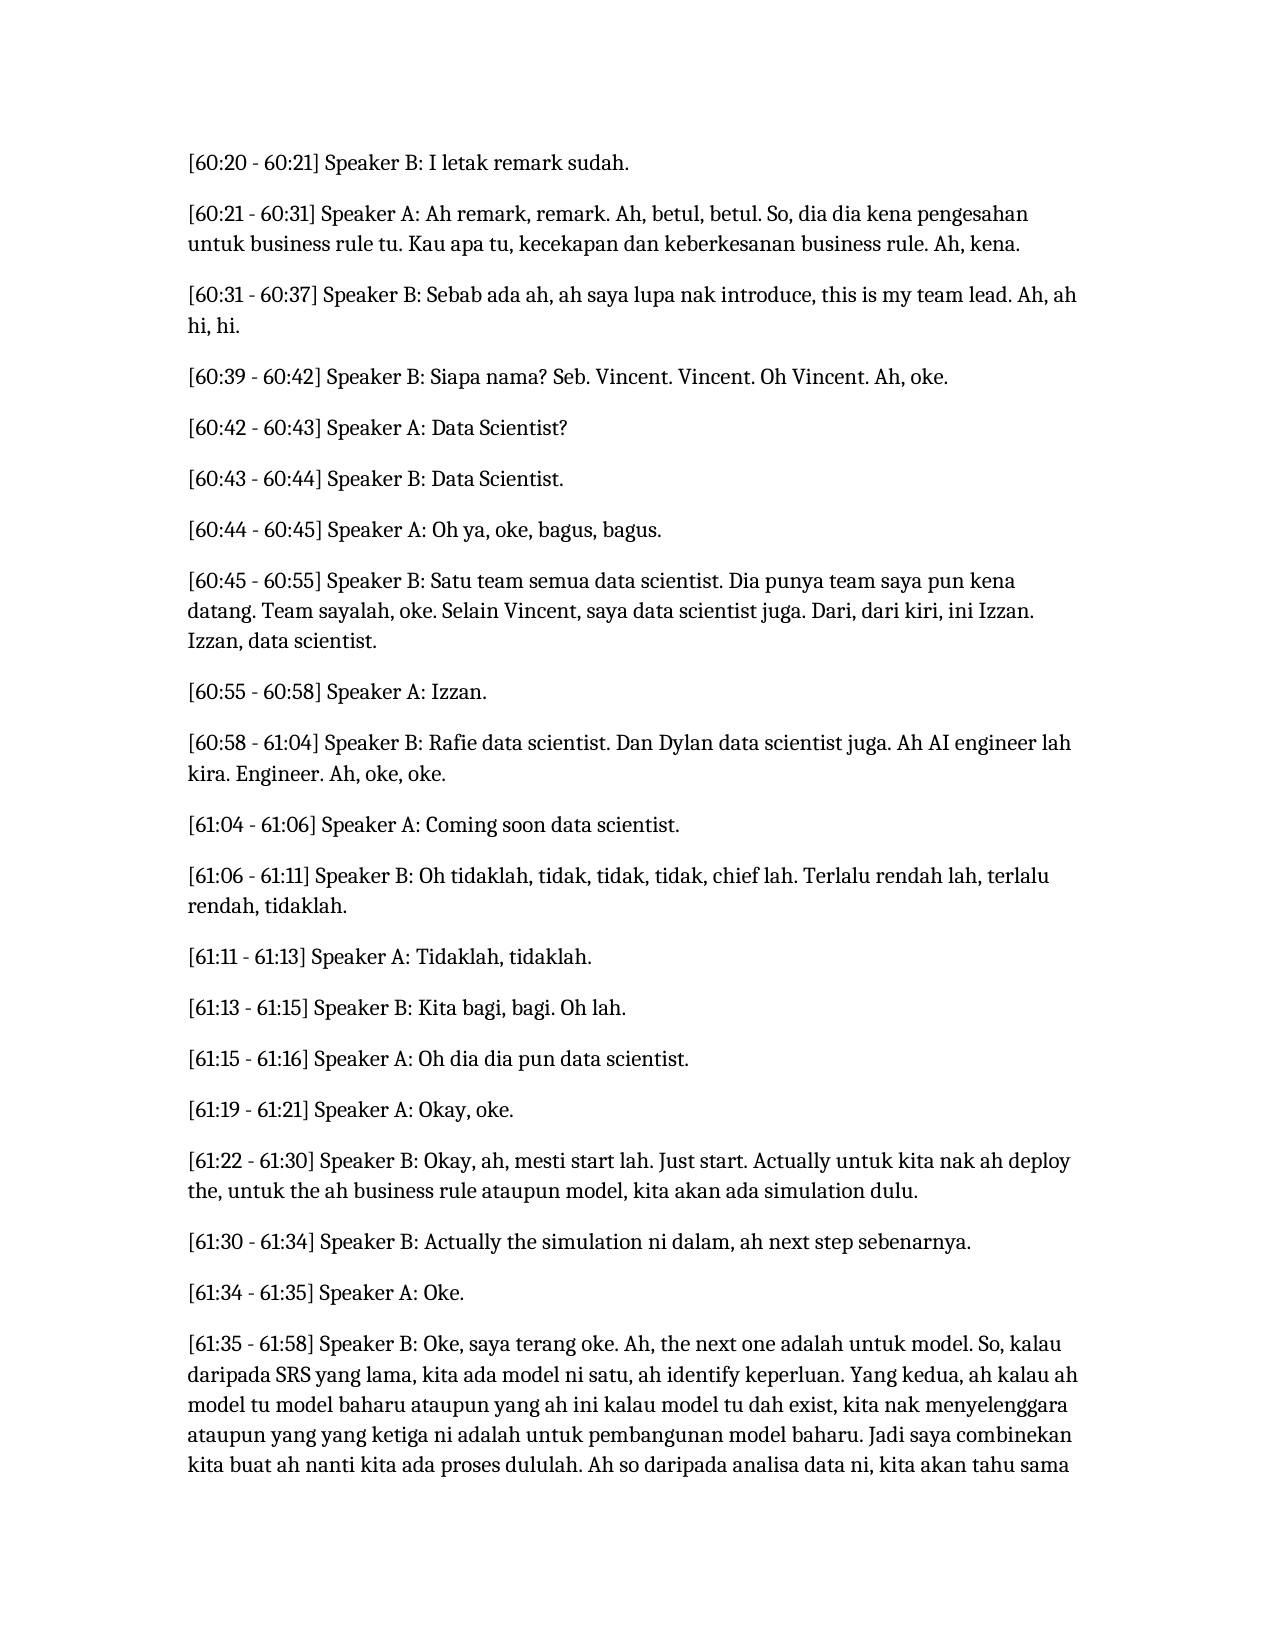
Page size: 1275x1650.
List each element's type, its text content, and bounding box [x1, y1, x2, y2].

text [61:19 - 61:21] Speaker A: Okay, oke. [187, 1097, 1087, 1123]
text [60:31 - 60:37] Speaker B: Sebab ada ah, ah saya lupa nak introduce, this is my team lead. Ah, ah hi, hi. [187, 282, 1087, 339]
text [60:21 - 60:31] Speaker A: Ah remark, remark. Ah, betul, betul. So, dia dia kena pengesahan untuk business rule tu. Kau apa tu, kecekapan dan keberkesanan business rule. Ah, kena. [187, 201, 1087, 258]
text [61:30 - 61:34] Speaker B: Actually the simulation ni dalam, ah next step sebenarnya. [187, 1229, 1087, 1256]
text [61:04 - 61:06] Speaker A: Coming soon data scientist. [187, 811, 1087, 838]
text [60:42 - 60:43] Speaker A: Data Scientist? [187, 414, 1087, 441]
text [61:22 - 61:30] Speaker B: Okay, ah, mesti start lah. Just start. Actually untuk kita nak ah deploy the, untuk the ah business rule ataupun model, kita akan ada simulation dulu. [187, 1148, 1087, 1204]
text [60:45 - 60:55] Speaker B: Satu team semua data scientist. Dia punya team saya pun kena datang. Team sayalah, oke. Selain Vincent, saya data scientist juga. Dari, dari kiri, ini Izzan. Izzan, data scientist. [187, 568, 1087, 654]
text [60:44 - 60:45] Speaker A: Oh ya, oke, bagus, bagus. [187, 517, 1087, 543]
text [60:55 - 60:58] Speaker A: Izzan. [187, 679, 1087, 706]
text [60:58 - 61:04] Speaker B: Rafie data scientist. Dan Dylan data scientist juga. Ah AI engineer lah kira. Engineer. Ah, oke, oke. [187, 730, 1087, 787]
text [187, 1331, 1087, 1478]
text [61:34 - 61:35] Speaker A: Oke. [187, 1280, 1087, 1307]
text [61:13 - 61:15] Speaker B: Kita bagi, bagi. Oh lah. [187, 995, 1087, 1021]
text [60:43 - 60:44] Speaker B: Data Scientist. [187, 466, 1087, 492]
text [61:15 - 61:16] Speaker A: Oh dia dia pun data scientist. [187, 1046, 1087, 1072]
text [61:06 - 61:11] Speaker B: Oh tidaklah, tidak, tidak, tidak, chief lah. Terlalu rendah lah, terlalu rendah, tidaklah. [187, 862, 1087, 919]
text [61:11 - 61:13] Speaker A: Tidaklah, tidaklah. [187, 944, 1087, 970]
text [60:39 - 60:42] Speaker B: Siapa nama? Seb. Vincent. Vincent. Oh Vincent. Ah, oke. [187, 363, 1087, 390]
text [60:20 - 60:21] Speaker B: I letak remark sudah. [187, 150, 1087, 176]
